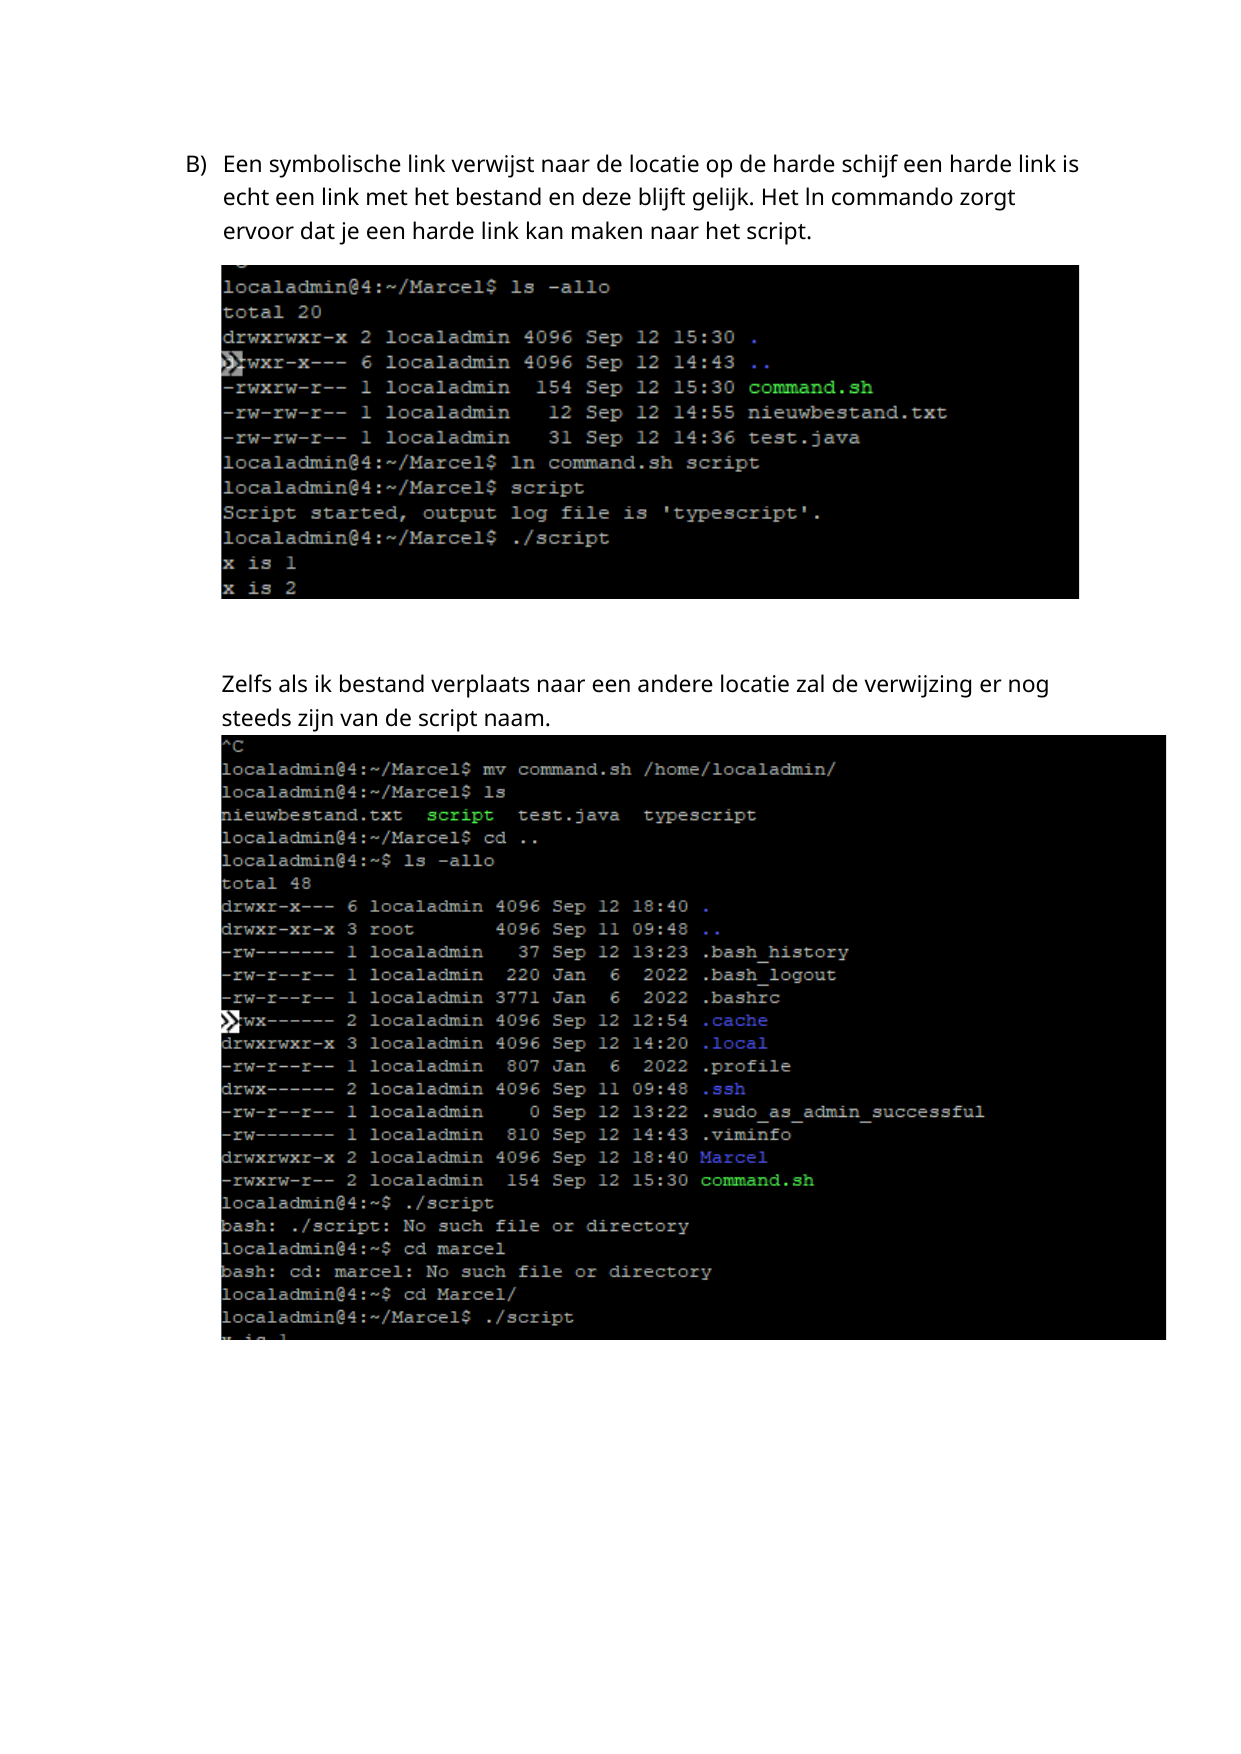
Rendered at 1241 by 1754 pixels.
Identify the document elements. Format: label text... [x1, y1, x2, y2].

list Een symbolische link verwijst naar de locatie op de harde schijf een harde link is echt een link met het bestand en deze blijft gelijk. Het ln commando zorgt ervoor dat je een harde link kan maken naar het script. [185, 148, 1093, 246]
text Zelfs als ik bestand verplaats naar een andere locatie zal de verwijzing er nog steeds zijn van de script naam. [221, 668, 1093, 735]
picture [221, 735, 1167, 1340]
picture [221, 265, 1080, 599]
